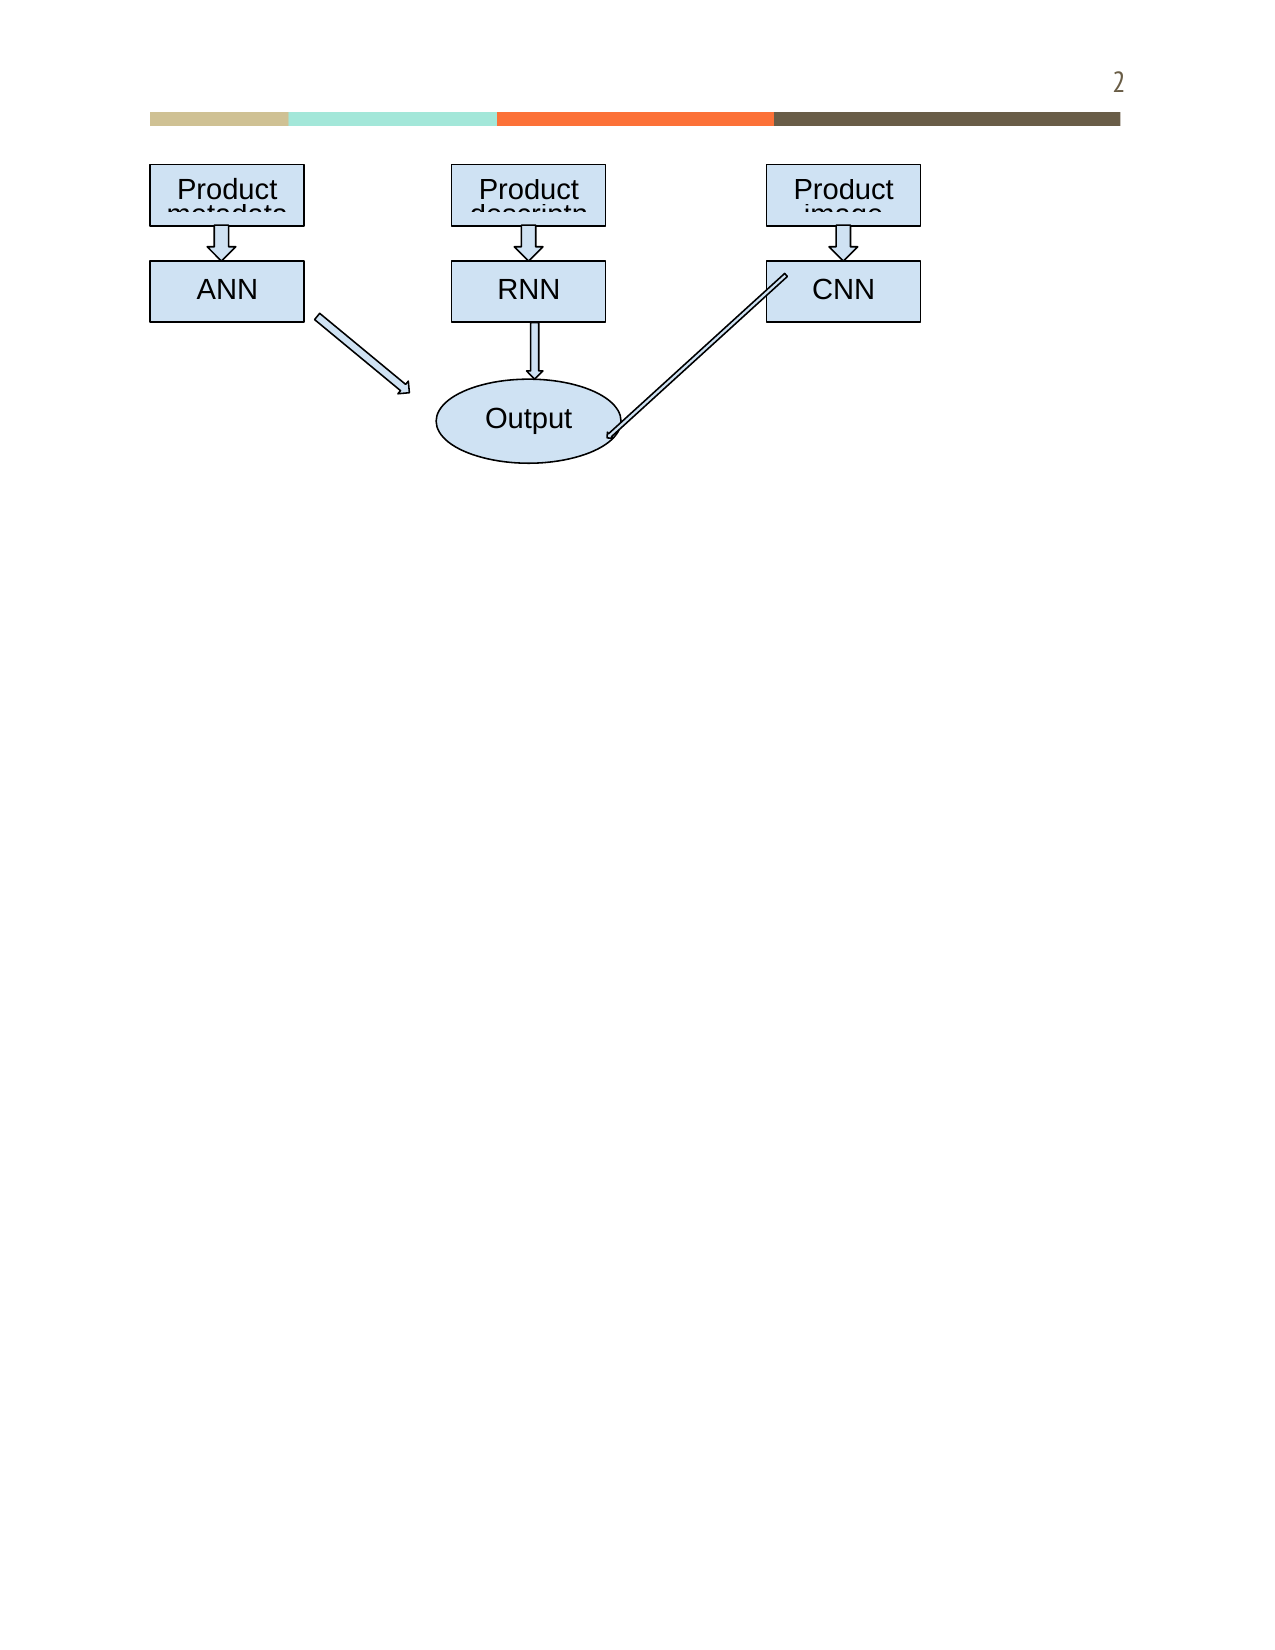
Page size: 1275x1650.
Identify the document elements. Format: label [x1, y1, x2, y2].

picture [150, 112, 1121, 126]
